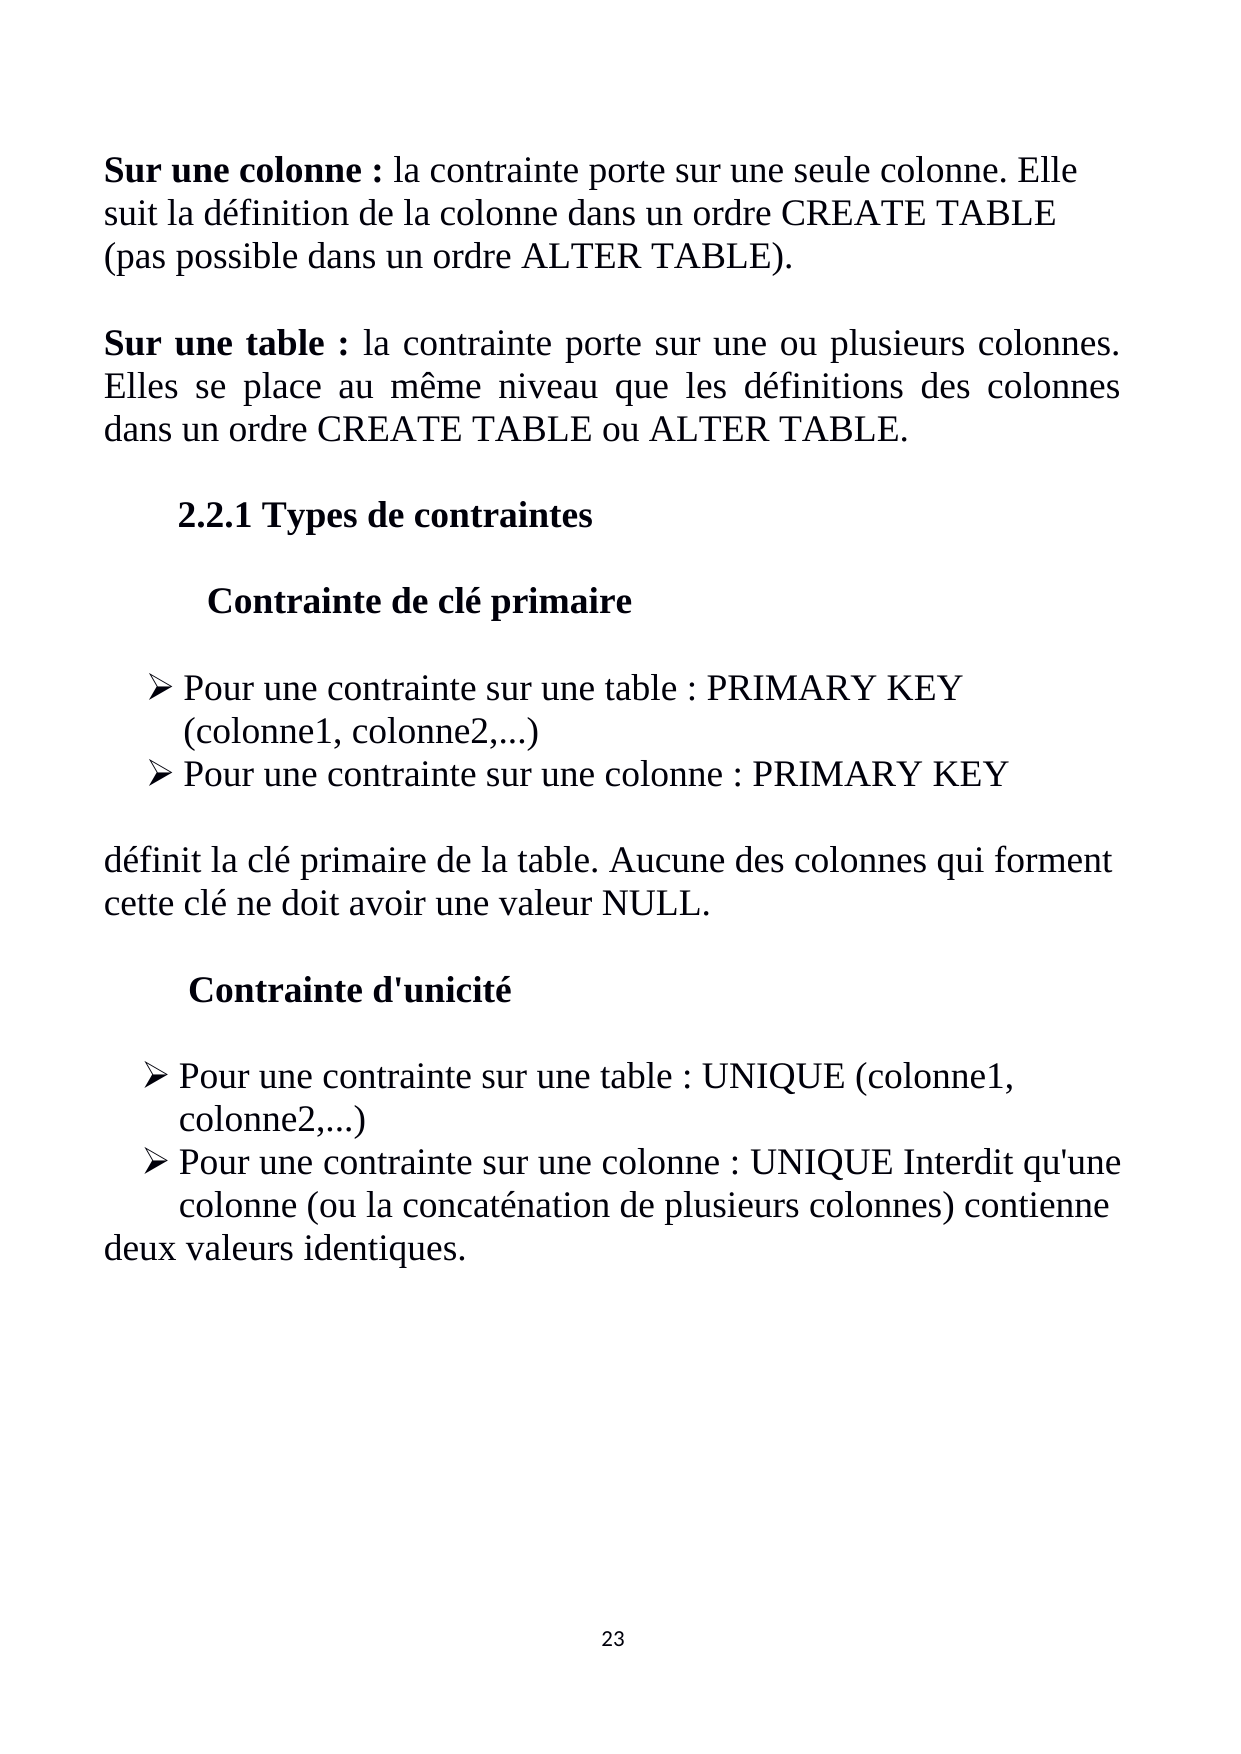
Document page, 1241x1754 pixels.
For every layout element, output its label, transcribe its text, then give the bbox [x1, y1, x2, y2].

text deux valeurs identiques. [103, 1226, 1122, 1269]
list Pour une contrainte sur une colonne : UNIQUE Interdit qu'une colonne (ou la concaténation de plusieurs colonnes) contienne [141, 1139, 1122, 1226]
text Contrainte de clé primaire [103, 579, 1122, 622]
text Sur une table : la contrainte porte sur une ou plusieurs colonnes. Elles se place au même niveau que les définitions des colonnes dans un ordre CREATE TABLE ou ALTER TABLE. [103, 320, 1122, 449]
text définit la clé primaire de la table. Aucune des colonnes qui forment cette clé ne doit avoir une valeur NULL. [103, 838, 1122, 924]
text Sur une colonne : la contrainte porte sur une seule colonne. Elle suit la définition de la colonne dans un ordre CREATE TABLE (pas possible dans un ordre ALTER TABLE). [103, 148, 1122, 277]
text 2.2.1 Types de contraintes [103, 493, 1122, 536]
list Pour une contrainte sur une colonne : PRIMARY KEY [146, 751, 1122, 794]
text Contrainte d'unicité [103, 967, 1122, 1010]
list Pour une contrainte sur une table : PRIMARY KEY (colonne1, colonne2,...) [146, 665, 1122, 751]
list Pour une contrainte sur une table : UNIQUE (colonne1, colonne2,...) [141, 1053, 1122, 1139]
